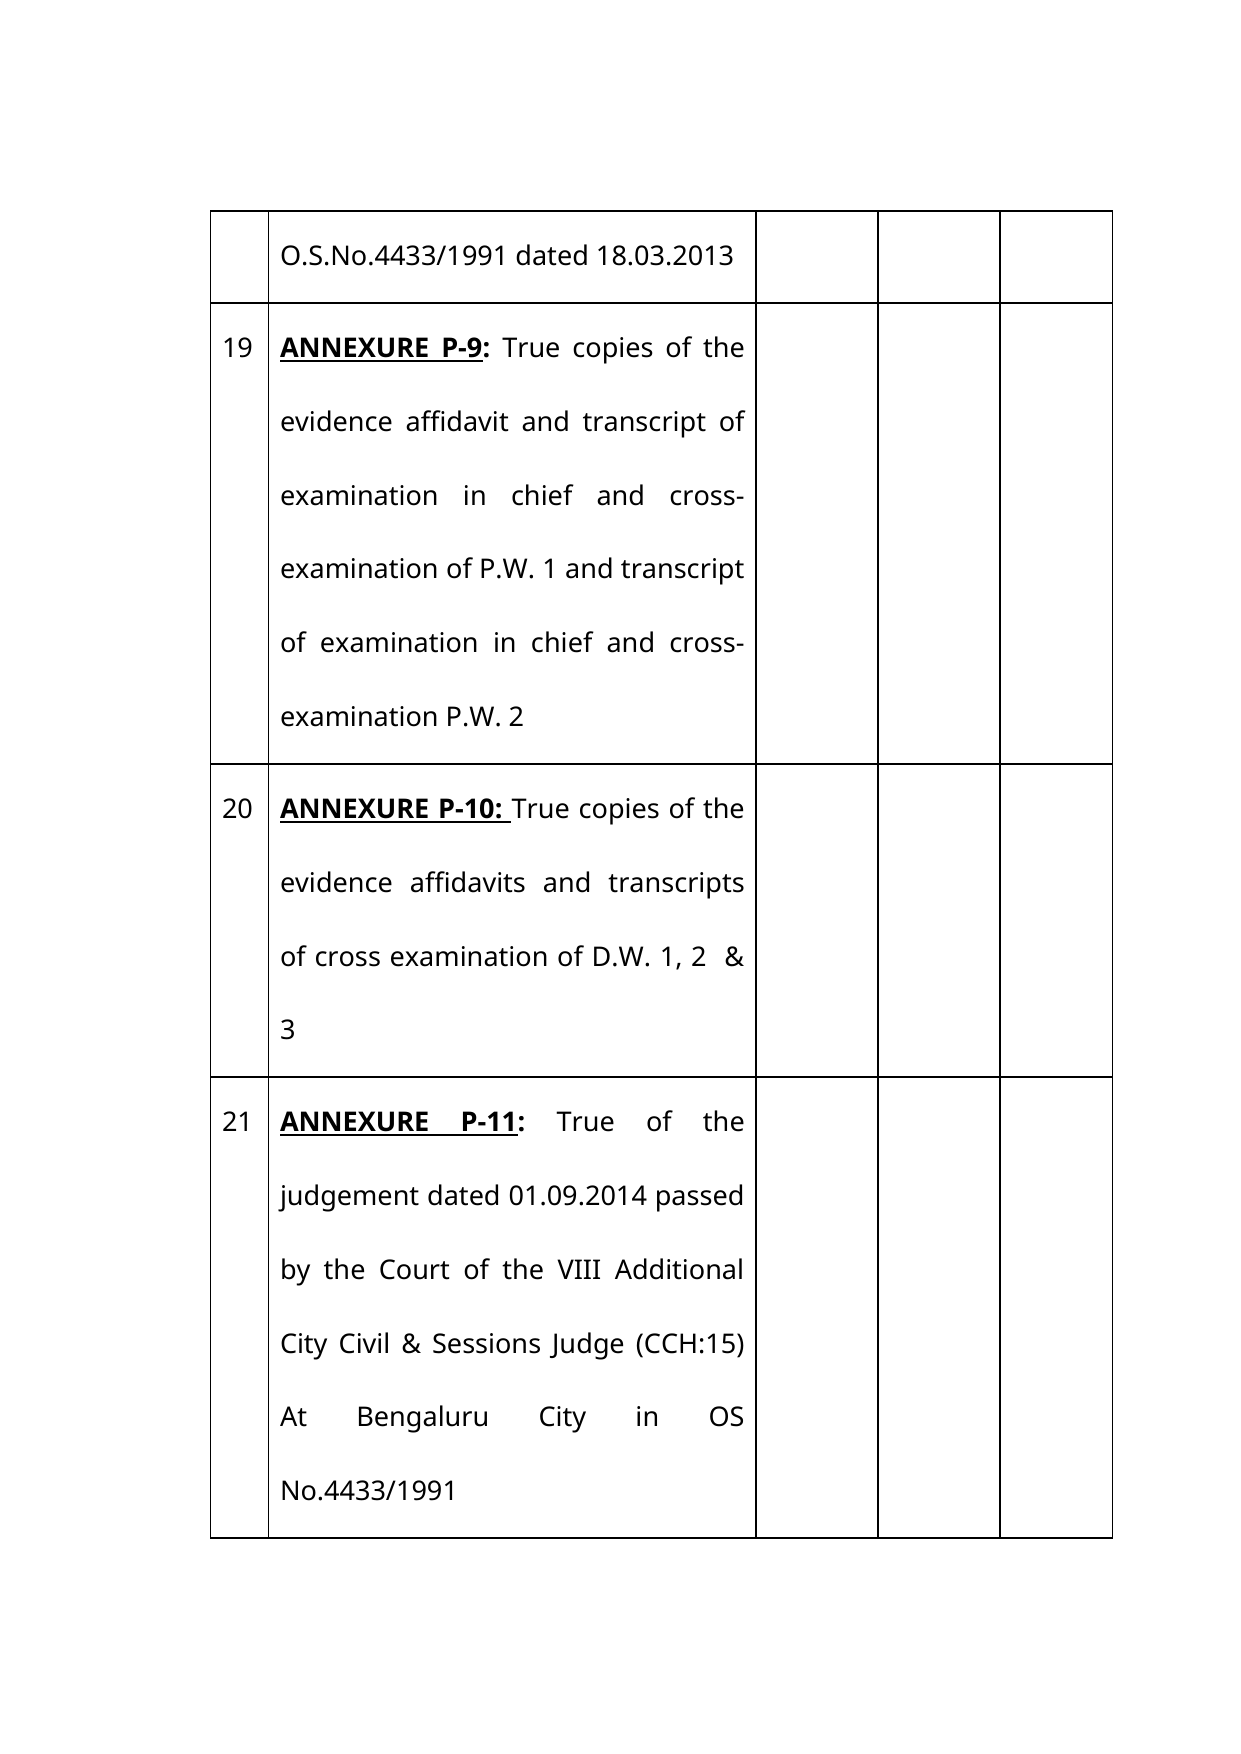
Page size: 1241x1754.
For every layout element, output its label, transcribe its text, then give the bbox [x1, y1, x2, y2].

table_cell ANNEXURE P-10: True copies of the evidence affidavits and transcripts of cross examination of D.W. 1, 2 & 3 [269, 765, 755, 1076]
table_cell [757, 1078, 877, 1537]
table_cell 19 [211, 304, 268, 763]
table_cell 20 [211, 765, 268, 1076]
table_cell [879, 304, 999, 763]
table_cell ANNEXURE P-9: True copies of the evidence affidavit and transcript of examination in chief and cross-examination of P.W. 1 and transcript of examination in chief and cross-examination P.W. 2 [269, 304, 755, 763]
table_cell [879, 212, 999, 302]
table_cell [1001, 212, 1112, 302]
table_cell 21 [211, 1078, 268, 1537]
table_cell [879, 765, 999, 1076]
table_cell 18 [211, 212, 268, 302]
table_cell [1001, 304, 1112, 763]
table_cell [757, 765, 877, 1076]
table_cell ANNEXURE P-11: True of the judgement dated 01.09.2014 passed by the Court of the VIII Additional City Civil & Sessions Judge (CCH:15) At Bengaluru City in OS No.4433/1991 [269, 1078, 755, 1537]
table_cell [757, 212, 877, 302]
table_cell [269, 212, 755, 302]
table_cell [879, 1078, 999, 1537]
table_cell [1001, 765, 1112, 1076]
table_cell [757, 304, 877, 763]
table_cell [1001, 1078, 1112, 1537]
